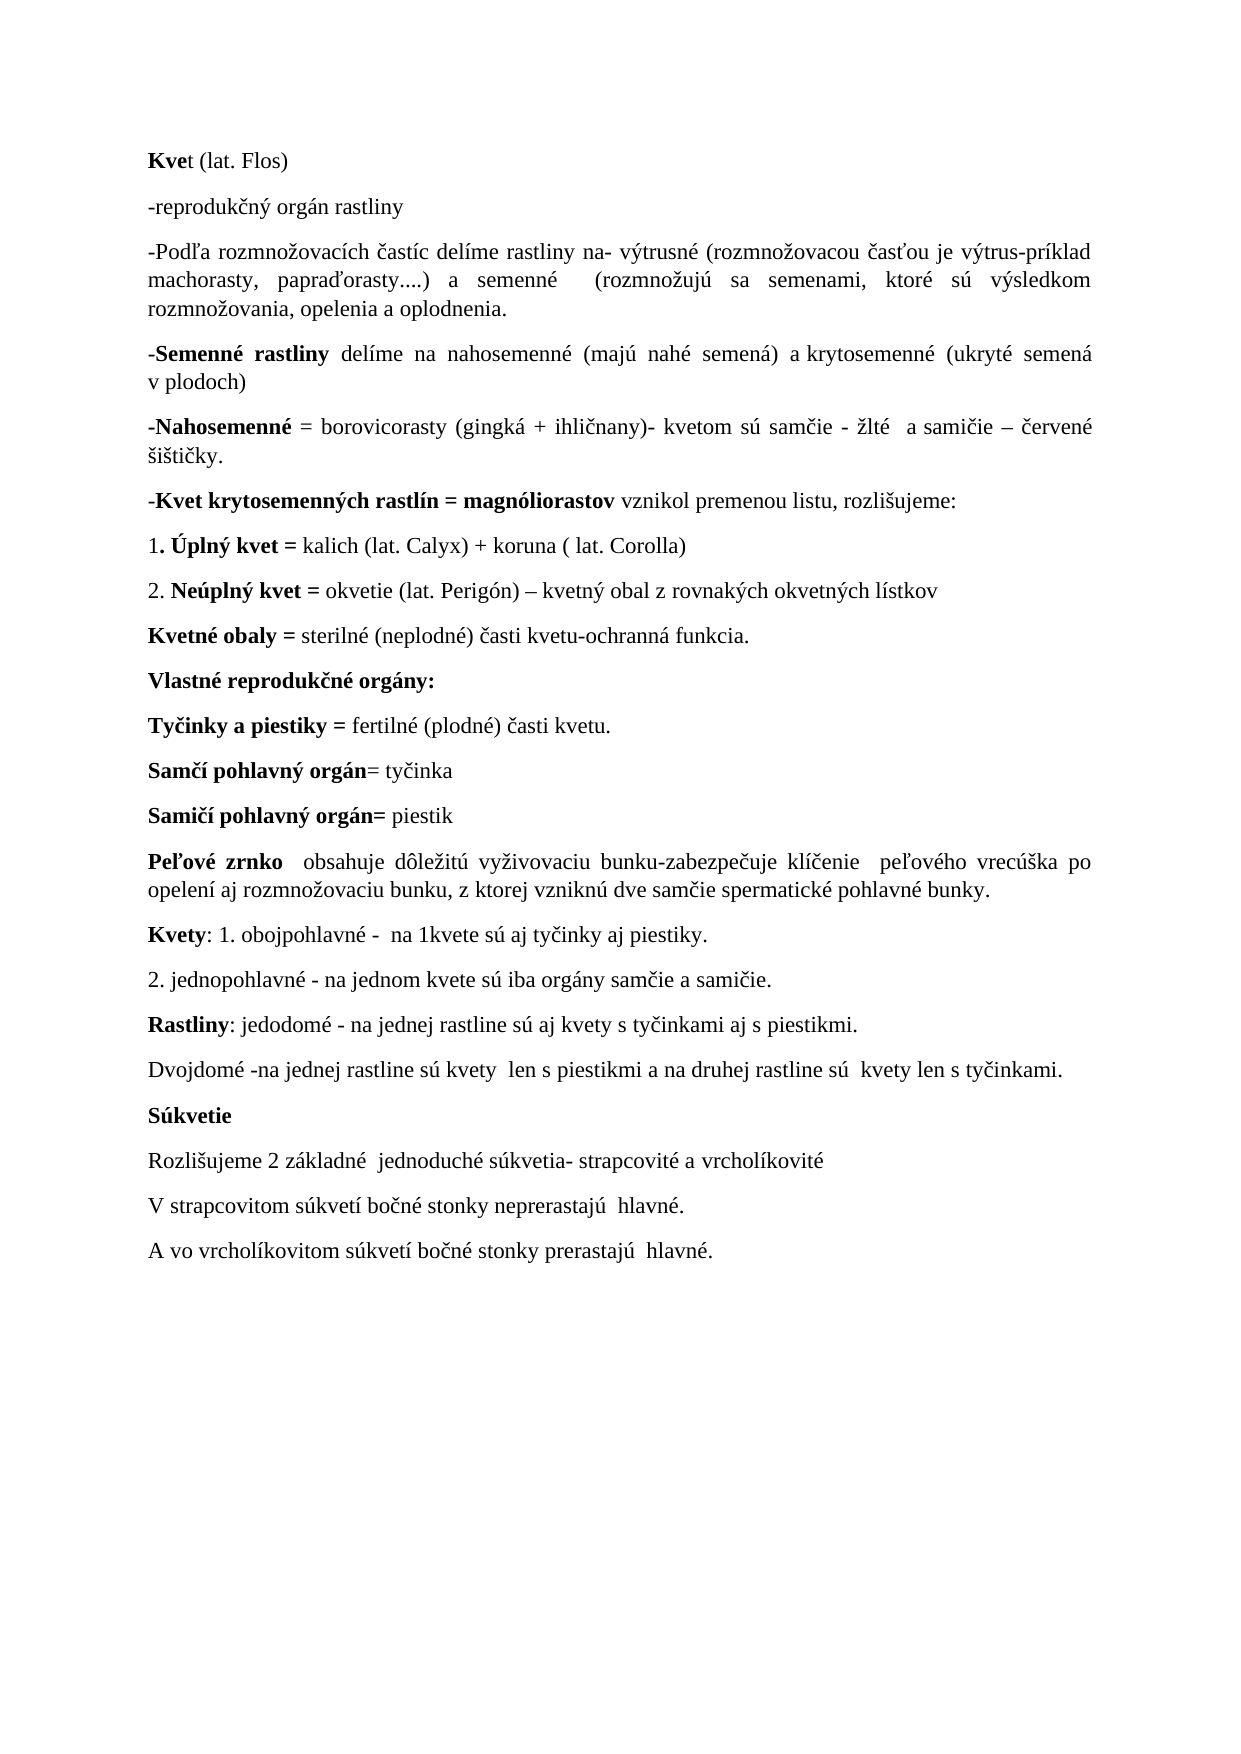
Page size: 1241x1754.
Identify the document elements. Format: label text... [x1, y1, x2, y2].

text Kvety: 1. obojpohlavné - na 1kvete sú aj tyčinky aj piestiky. [148, 921, 1093, 948]
text Vlastné reprodukčné orgány: [148, 667, 1093, 694]
text 2. Neúplný kvet = okvetie (lat. Perigón) – kvetný obal z rovnakých okvetných lístkov [148, 577, 1093, 603]
text -Semenné rastliny delíme na nahosemenné (majú nahé semená) a krytosemenné (ukryté semená v plodoch) [148, 340, 1093, 394]
text Tyčinky a piestiky = fertilné (plodné) časti kvetu. [148, 712, 1093, 739]
text 1. Úplný kvet = kalich (lat. Calyx) + koruna ( lat. Corolla) [148, 532, 1093, 558]
text Samčí pohlavný orgán= tyčinka [148, 757, 1093, 784]
text Dvojdomé -na jednej rastline sú kvety len s piestikmi a na druhej rastline sú kvety len s tyčinkami. [148, 1057, 1093, 1083]
text -reprodukčný orgán rastliny [148, 193, 1093, 219]
text Kvetné obaly = sterilné (neplodné) časti kvetu-ochranná funkcia. [148, 622, 1093, 648]
text A vo vrcholíkovitom súkvetí bočné stonky prerastajú hlavné. [148, 1237, 1093, 1263]
text 2. jednopohlavné - na jednom kvete sú iba orgány samčie a samičie. [148, 966, 1093, 993]
text Rastliny: jedodomé - na jednej rastline sú aj kvety s tyčinkami aj s piestikmi. [148, 1011, 1093, 1038]
text Súkvetie [148, 1102, 1093, 1128]
text V strapcovitom súkvetí bočné stonky neprerastajú hlavné. [148, 1192, 1093, 1218]
text -Nahosemenné = borovicorasty (gingká + ihličnany)- kvetom sú samčie - žlté a samičie – červené šištičky. [148, 413, 1093, 468]
text Samičí pohlavný orgán= piestik [148, 803, 1093, 829]
text Kvet (lat. Flos) [148, 148, 1093, 174]
text Peľové zrnko obsahuje dôležitú vyživovaciu bunku-zabezpečuje klíčenie peľového vrecúška po opelení aj rozmnožovaciu bunku, z ktorej vzniknú dve samčie spermatické pohlavné bunky. [148, 848, 1093, 902]
text Rozlišujeme 2 základné jednoduché súkvetia- strapcovité a vrcholíkovité [148, 1147, 1093, 1173]
text -Kvet krytosemenných rastlín = magnóliorastov vznikol premenou listu, rozlišujeme: [148, 487, 1093, 513]
text -Podľa rozmnožovacích častíc delíme rastliny na- výtrusné (rozmnožovacou časťou je výtrus-príklad machorasty, papraďorasty....) a semenné (rozmnožujú sa semenami, ktoré sú výsledkom rozmnožovania, opelenia a oplodnenia. [148, 238, 1093, 321]
